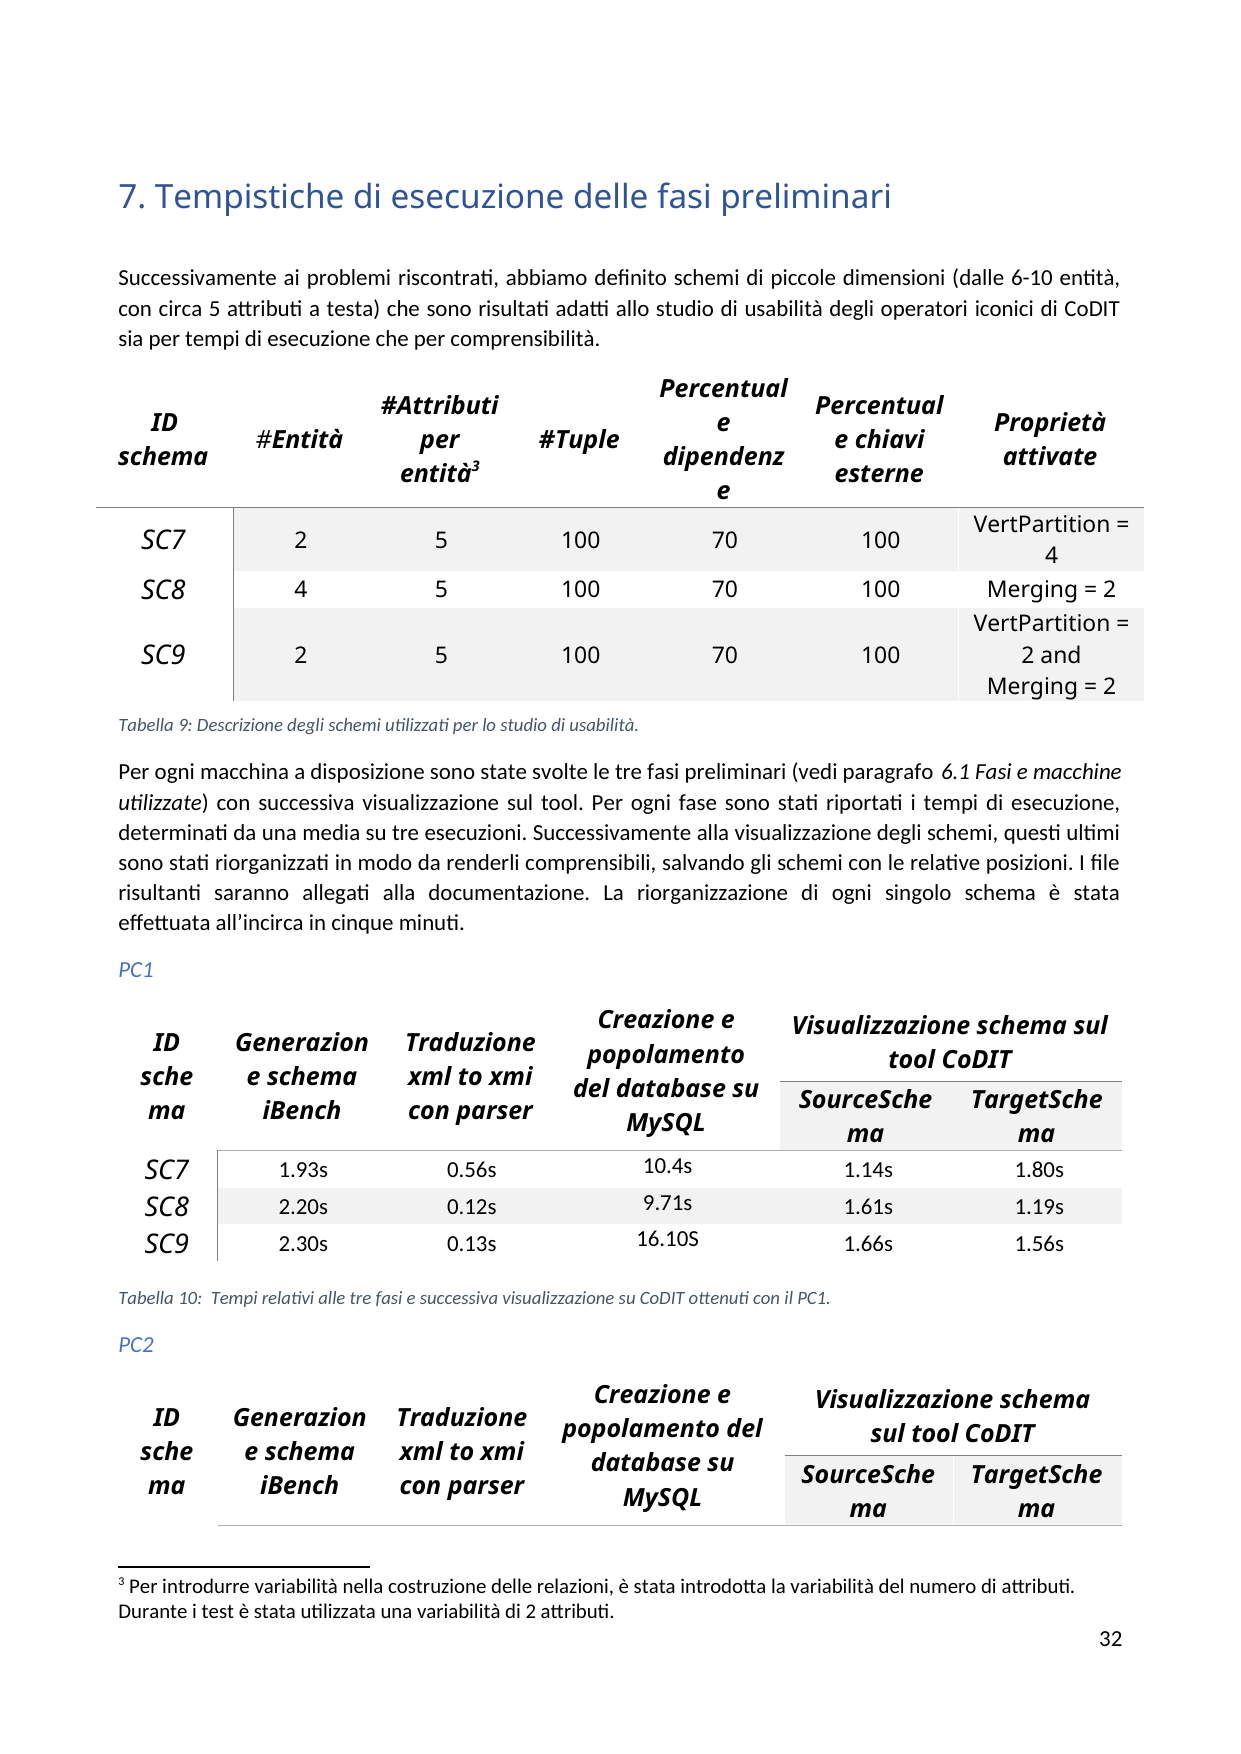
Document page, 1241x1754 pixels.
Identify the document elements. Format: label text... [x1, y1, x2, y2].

table_header Traduzione xml to xmi con parser [388, 1002, 555, 1150]
table_cell 10.4s [555, 1151, 780, 1188]
table_cell SourceSchema [785, 1456, 953, 1524]
table_header #Tuple [514, 371, 647, 507]
subtitle 7. Tempistiche di esecuzione delle fasi preliminari [118, 173, 1122, 218]
table_cell 100 [514, 608, 647, 701]
table_cell 100 [803, 508, 958, 571]
table_header Percentuale dipendenze [647, 371, 803, 507]
table_cell VertPartition = 4 [959, 508, 1144, 571]
table_cell 70 [647, 608, 803, 701]
table_header ID schema [118, 1002, 218, 1150]
table_cell 70 [647, 508, 803, 571]
table_cell 2 [234, 508, 368, 571]
text Successivamente ai problemi riscontrati, abbiamo definito schemi di piccole dimensioni (dalle 6-10 entità, con circa 5 attributi a testa) che sono risultati adatti allo studio di usabilità degli operatori iconici di CoDIT sia per tempi di esecuzione che per comprensibilità. [118, 263, 1122, 352]
table_cell 1.93s [218, 1151, 388, 1188]
table_cell 4 [234, 571, 368, 607]
table_cell 1.19s [956, 1188, 1122, 1224]
table_header #Entità [233, 371, 368, 507]
table_cell 100 [803, 608, 958, 701]
table_cell 16.10S [555, 1225, 780, 1261]
table_cell SourceSchema [780, 1082, 954, 1150]
table_cell SC9 [118, 1225, 217, 1261]
table_cell 2 [234, 608, 368, 701]
table_cell SC8 [96, 571, 233, 607]
table_cell 9.71s [555, 1188, 780, 1224]
table_cell TargetSchema [954, 1082, 1122, 1150]
table_cell 1.56s [956, 1225, 1122, 1261]
table_cell 5 [368, 571, 514, 607]
table_cell 5 [368, 508, 514, 571]
table_cell 1.61s [780, 1188, 956, 1224]
table_cell 1.14s [780, 1151, 956, 1188]
table_cell TargetSchema [954, 1456, 1122, 1524]
table_cell VertPartition = 2 and Merging = 2 [959, 608, 1144, 701]
table_cell 2.30s [218, 1225, 388, 1261]
table_cell 0.56s [388, 1151, 555, 1188]
table_header Traduzione xml to xmi con parser [384, 1377, 542, 1524]
table_cell 70 [647, 571, 803, 607]
table_cell SC9 [96, 608, 233, 701]
table_cell 100 [803, 571, 958, 607]
table_header Percentuale chiavi esterne [803, 371, 958, 507]
table_header Proprietà attivate [959, 371, 1144, 507]
text PC1 [118, 955, 1122, 983]
table_header ID schema [96, 371, 233, 507]
table_header Creazione e popolamento del database su MySQL [542, 1377, 785, 1524]
table_cell Merging = 2 [959, 571, 1144, 607]
text PC2 [118, 1330, 1122, 1358]
table_header Visualizzazione schema sul tool CoDIT [780, 1002, 1122, 1081]
table_cell 5 [368, 608, 514, 701]
table_header Generazione schema iBench [218, 1377, 384, 1524]
table_cell 0.12s [388, 1188, 555, 1224]
table_header #Attributi per entità [368, 371, 514, 507]
table_cell SC7 [118, 1150, 217, 1188]
table_cell 100 [514, 571, 647, 607]
table_cell 0.13s [388, 1225, 555, 1261]
table_cell 1.80s [956, 1151, 1122, 1188]
table_header ID schema [118, 1377, 218, 1524]
table_header Visualizzazione schema sul tool CoDIT [785, 1377, 1122, 1455]
table_cell 2.20s [218, 1188, 388, 1224]
table_header Generazione schema iBench [218, 1002, 388, 1150]
table_header Creazione e popolamento del database su MySQL [555, 1002, 780, 1150]
table_cell SC8 [118, 1188, 217, 1224]
text Per ogni macchina a disposizione sono state svolte le tre fasi preliminari (vedi paragrafo 6.1 Fasi e macchine utilizzate) con successiva visualizzazione sul tool. Per ogni fase sono stati riportati i tempi di esecuzione, determinati da una media su tre esecuzioni. Successivamente alla visualizzazione degli schemi, questi ultimi sono stati riorganizzati in modo da renderli comprensibili, salvando gli schemi con le relative posizioni. I file risultanti saranno allegati alla documentazione. La riorganizzazione di ogni singolo schema è stata effettuata all’incirca in cinque minuti. [118, 757, 1122, 936]
table_cell 1.66s [780, 1225, 956, 1261]
table_cell SC7 [96, 508, 233, 571]
table_cell 100 [514, 508, 647, 571]
